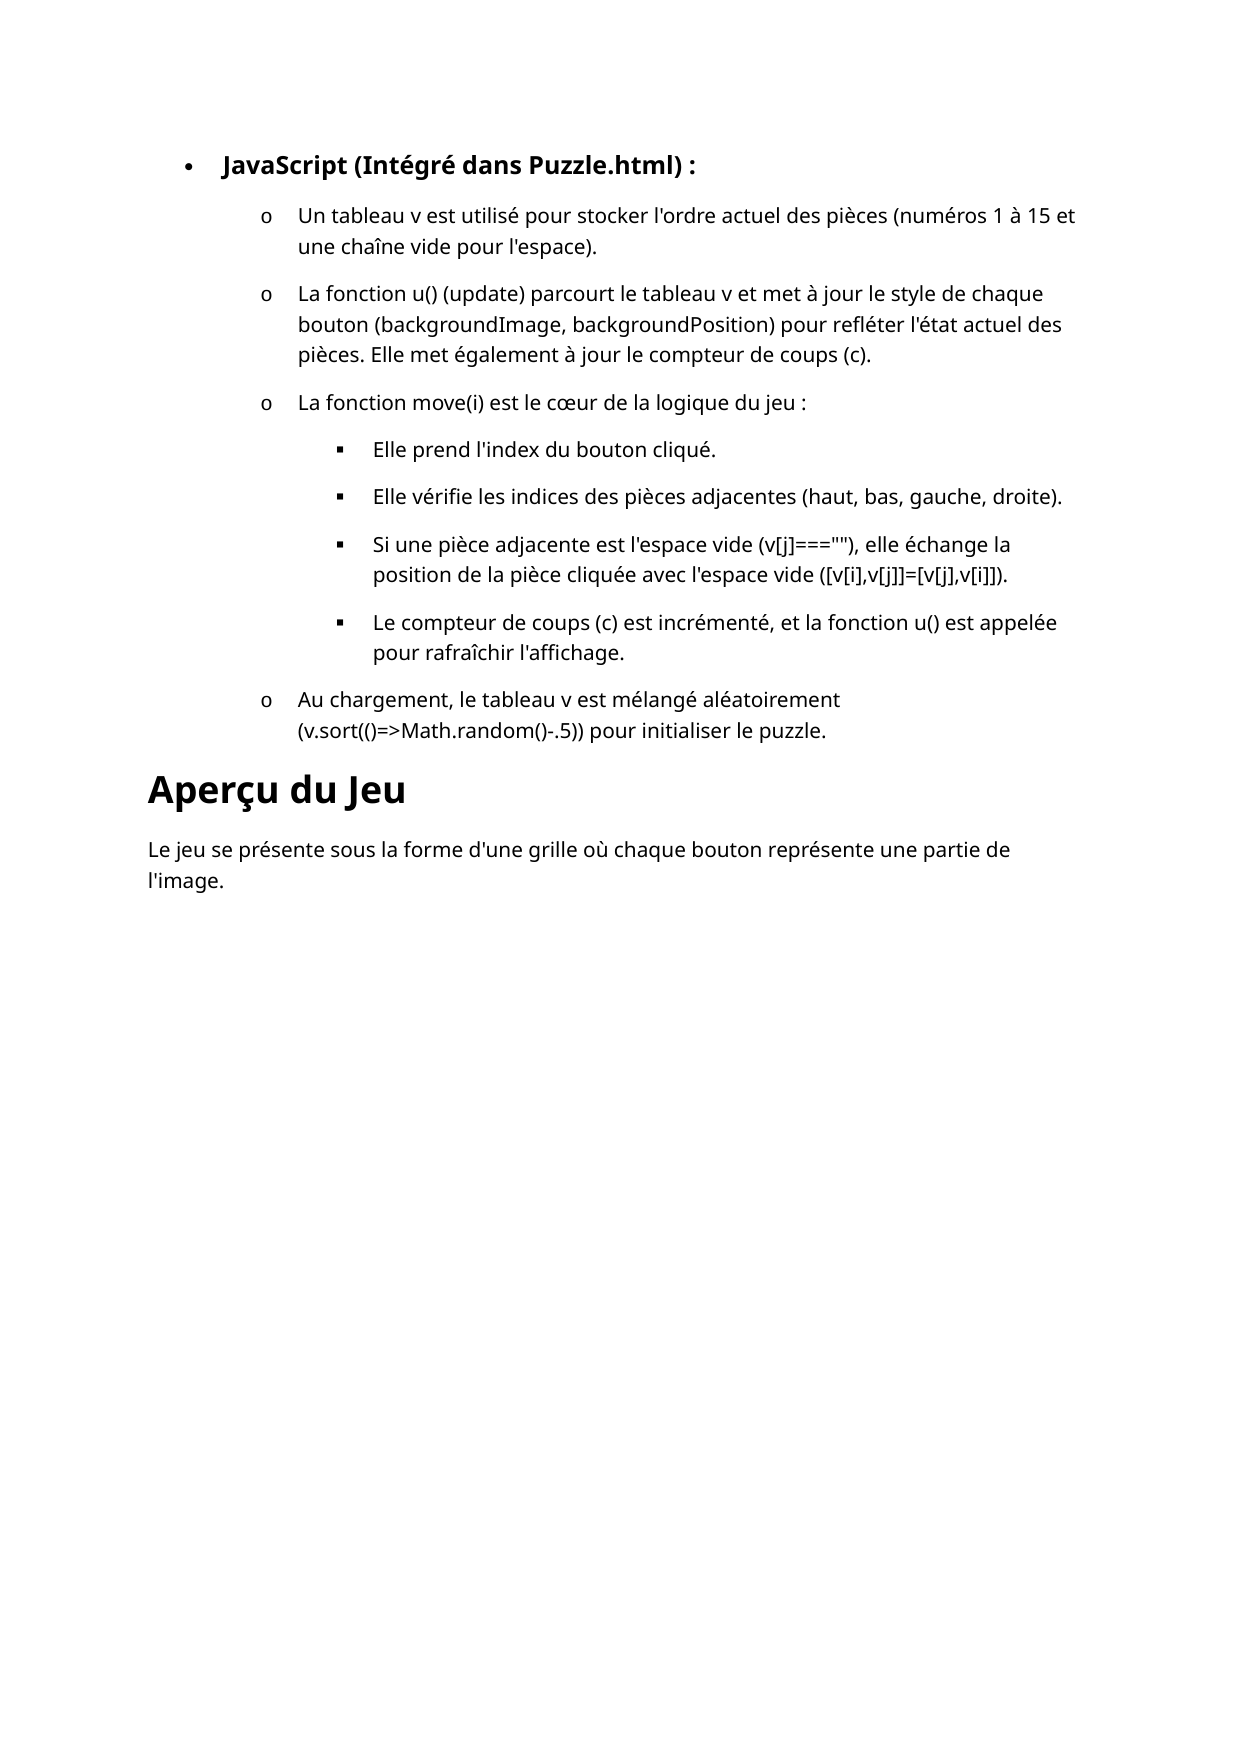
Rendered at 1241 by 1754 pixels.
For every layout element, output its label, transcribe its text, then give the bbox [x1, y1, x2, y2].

list Le compteur de coups (c) est incrémenté, et la fonction u() est appelée pour rafraîchir l'affichage. [335, 608, 1093, 667]
list JavaScript (Intégré dans Puzzle.html) : [185, 148, 1093, 182]
list La fonction u() (update) parcourt le tableau v et met à jour le style de chaque bouton (backgroundImage, backgroundPosition) pour refléter l'état actuel des pièces. Elle met également à jour le compteur de coups (c). [260, 279, 1093, 369]
list Si une pièce adjacente est l'espace vide (v[j]===""), elle échange la position de la pièce cliquée avec l'espace vide ([v[i],v[j]]=[v[j],v[i]]). [335, 530, 1093, 589]
text Aperçu du Jeu [148, 763, 1093, 814]
list Un tableau v est utilisé pour stocker l'ordre actuel des pièces (numéros 1 à 15 et une chaîne vide pour l'espace). [260, 201, 1093, 260]
list Au chargement, le tableau v est mélangé aléatoirement (v.sort(()=>Math.random()-.5)) pour initialiser le puzzle. [260, 686, 1093, 745]
list La fonction move(i) est le cœur de la logique du jeu : [260, 388, 1093, 416]
list Elle prend l'index du bouton cliqué. [335, 435, 1093, 463]
list Elle vérifie les indices des pièces adjacentes (haut, bas, gauche, droite). [335, 482, 1093, 511]
text Le jeu se présente sous la forme d'une grille où chaque bouton représente une partie de l'image. [148, 835, 1093, 894]
